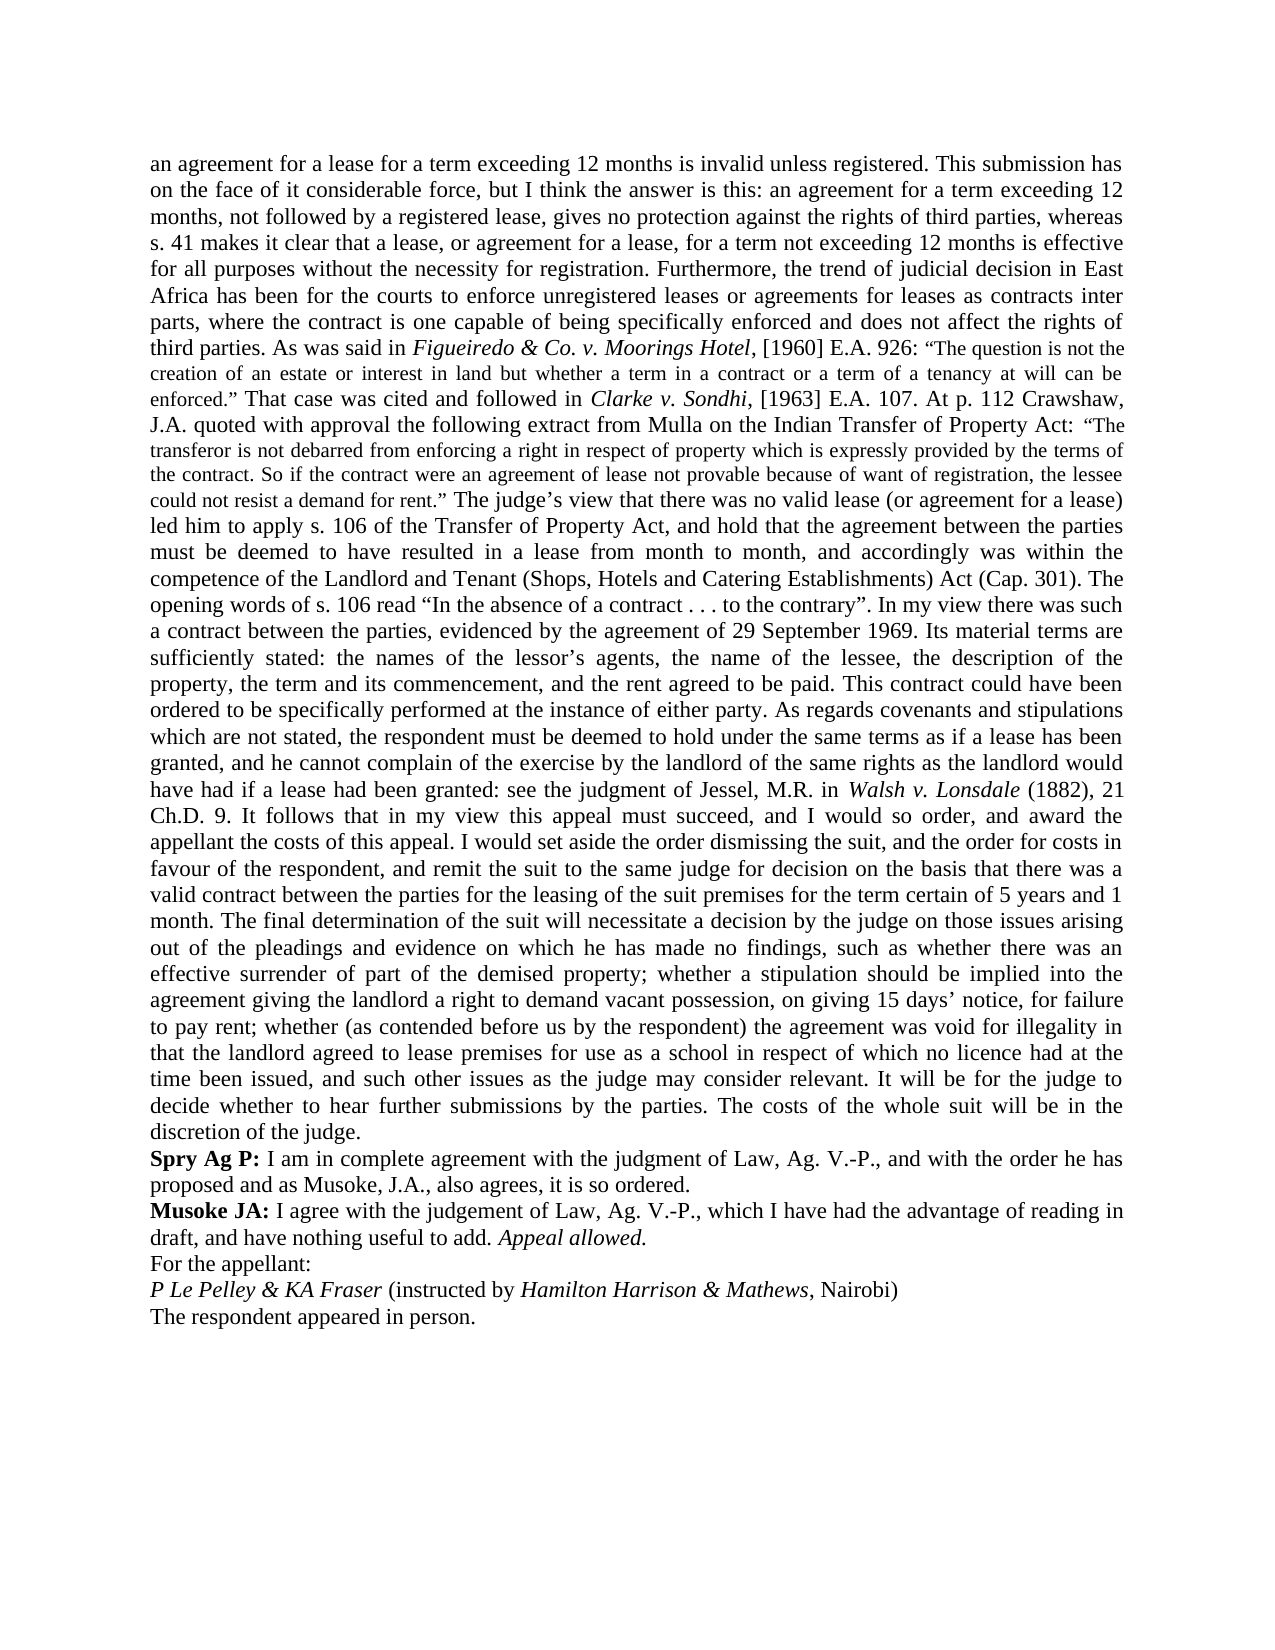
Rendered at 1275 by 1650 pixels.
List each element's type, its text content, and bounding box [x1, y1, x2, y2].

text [150, 150, 1125, 1144]
text The respondent appeared in person. [150, 1303, 1125, 1329]
text P Le Pelley & KA Fraser (instructed by Hamilton Harrison & Mathews, Nairobi) [150, 1276, 1125, 1303]
text For the appellant: [150, 1250, 1125, 1276]
text Spry Ag P: I am in complete agreement with the judgment of Law, Ag. V.-P., and with the order he has proposed and as Musoke, J.A., also agrees, it is so ordered. [150, 1144, 1125, 1197]
text Musoke JA: I agree with the judgement of Law, Ag. V.-P., which I have had the advantage of reading in draft, and have nothing useful to add. Appeal allowed. [150, 1197, 1125, 1250]
